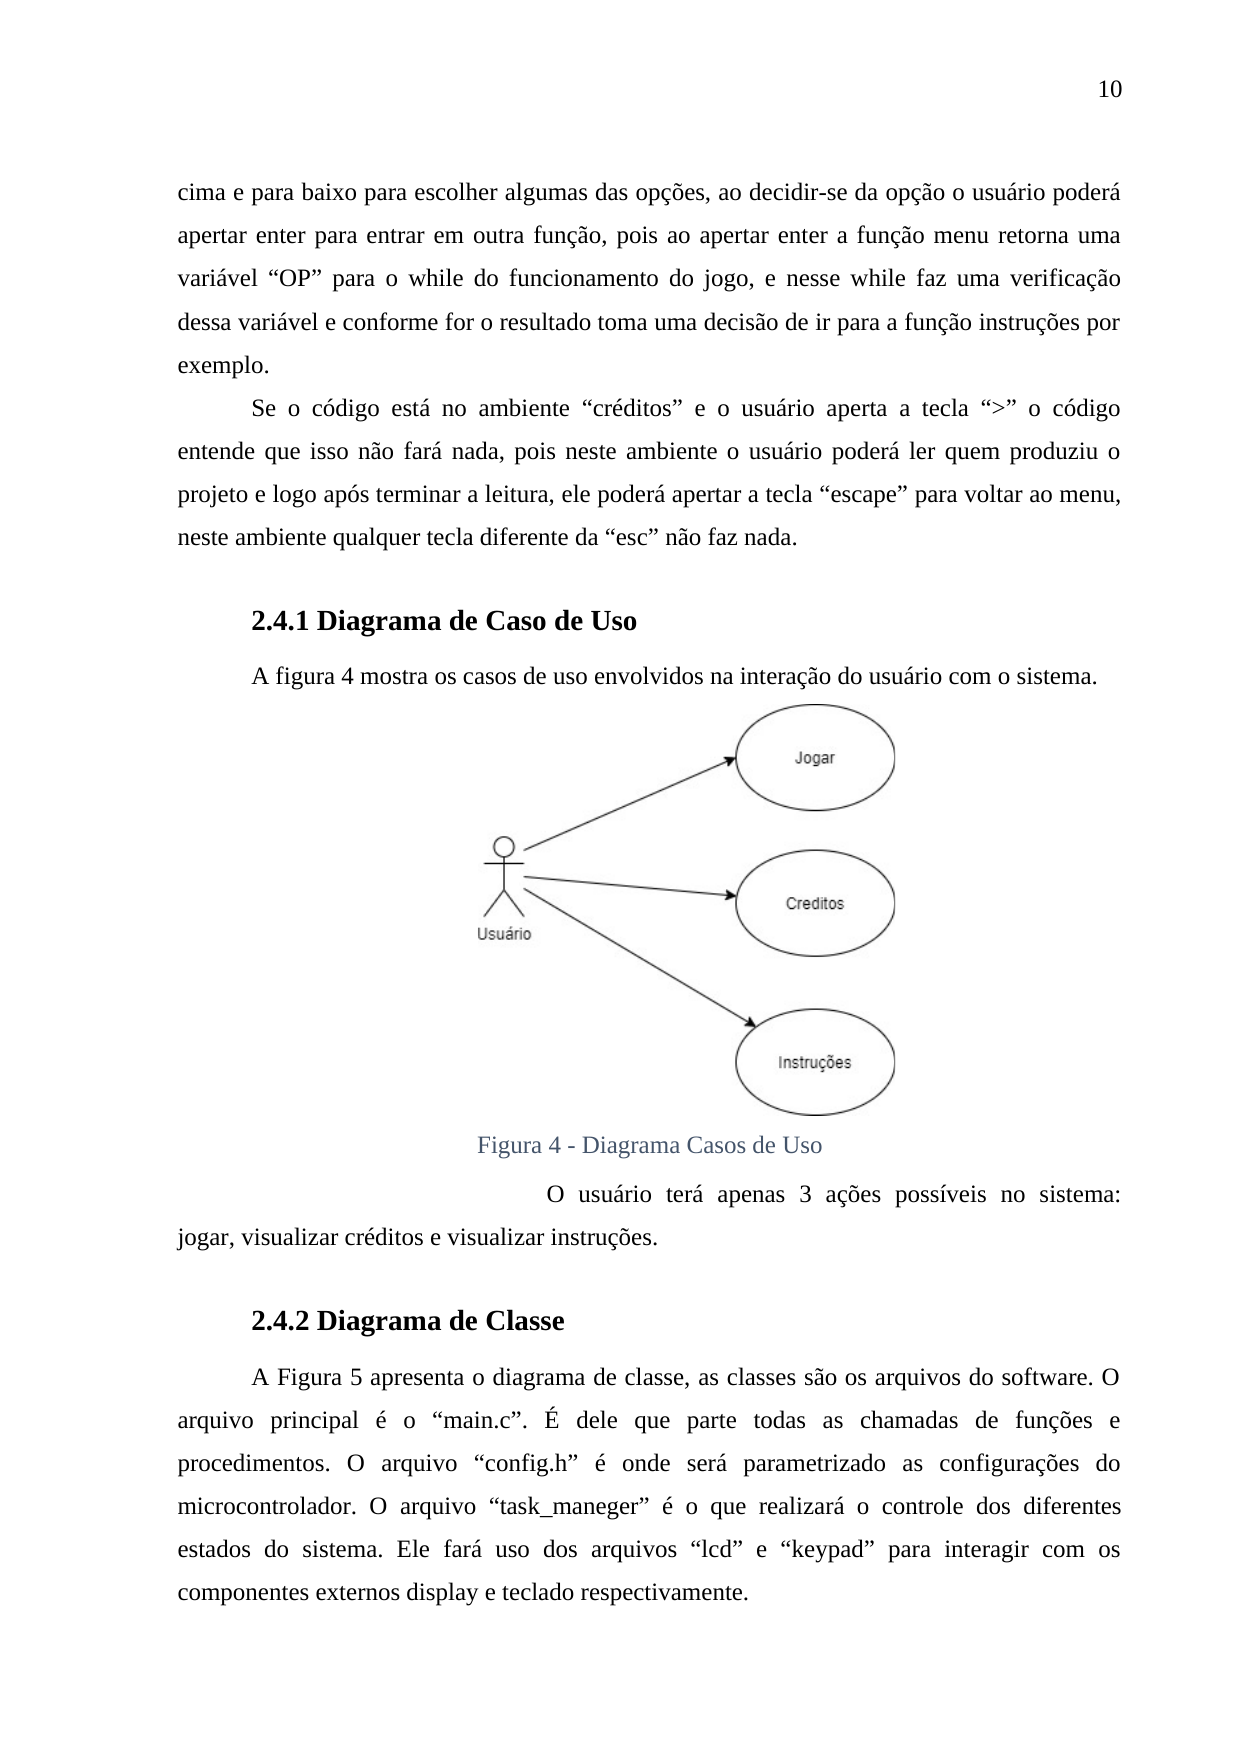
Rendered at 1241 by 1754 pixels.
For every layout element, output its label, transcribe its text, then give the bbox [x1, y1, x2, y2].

picture [477, 704, 896, 1116]
text Diagrama de Classe [177, 1303, 1122, 1337]
text Diagrama de Caso de Uso [177, 603, 1122, 636]
text O usuário terá apenas 3 ações possíveis no sistema: jogar, visualizar créditos e visualizar instruções. [177, 1179, 1122, 1251]
text A Figura 5 apresenta o diagrama de classe, as classes são os arquivos do software. O arquivo principal é o “main.c”. É dele que parte todas as chamadas de funções e procedimentos. O arquivo “config.h” é onde será parametrizado as configurações do microcontrolador. O arquivo “task_maneger” é o que realizará o controle dos diferentes estados do sistema. Ele fará uso dos arquivos “lcd” e “keypad” para interagir com os componentes externos display e teclado respectivamente. [177, 1362, 1122, 1606]
text Se o código está no ambiente “créditos” e o usuário aperta a tecla “>” o código entende que isso não fará nada, pois neste ambiente o usuário poderá ler quem produziu o projeto e logo após terminar a leitura, ele poderá apertar a tecla “escape” para voltar ao menu, neste ambiente qualquer tecla diferente da “esc” não faz nada. [177, 393, 1122, 551]
text Figura 4 - Diagrama Casos de Uso [177, 1130, 1122, 1158]
text A figura 4 mostra os casos de uso envolvidos na interação do usuário com o sistema. [177, 661, 1122, 690]
